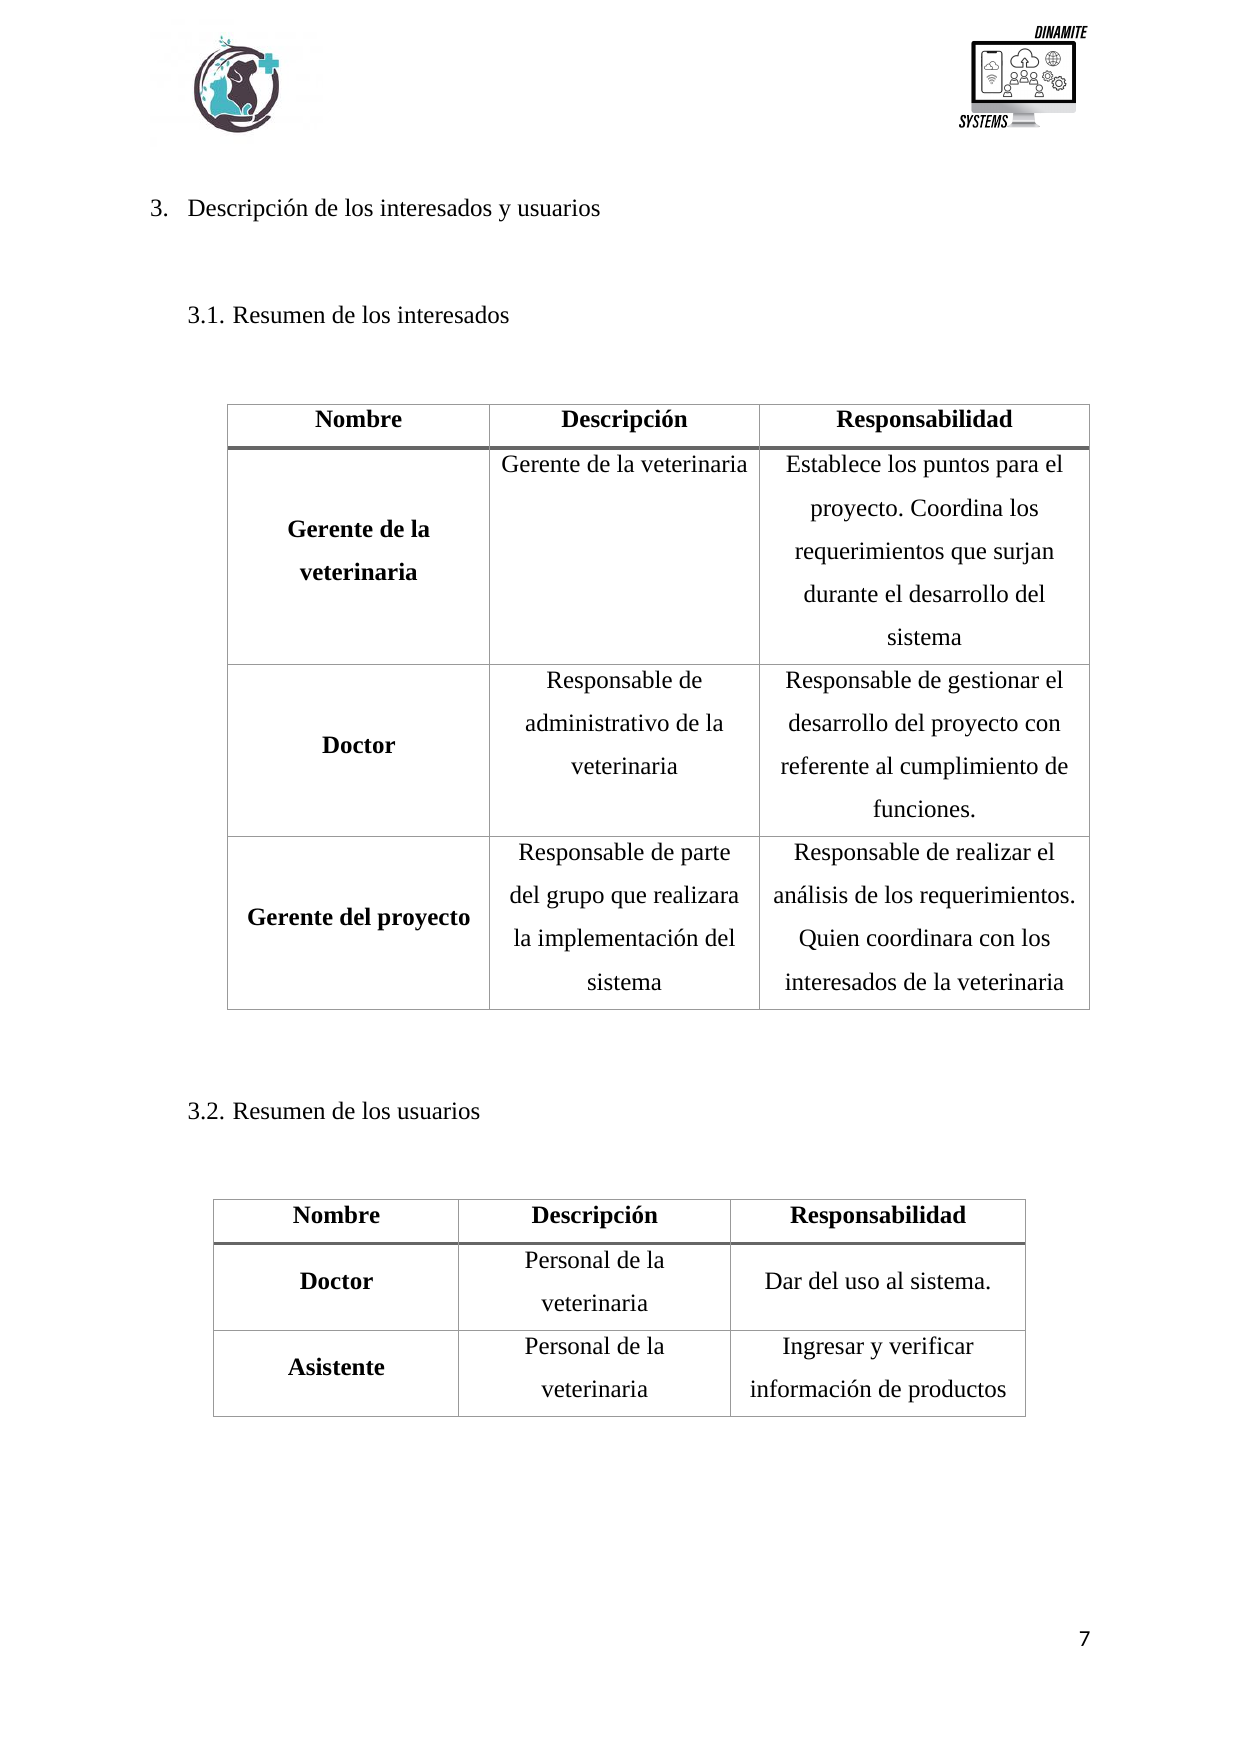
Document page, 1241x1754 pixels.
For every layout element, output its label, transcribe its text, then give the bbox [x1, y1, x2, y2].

table_cell Responsable de parte del grupo que realizara la implementación del sistema [490, 837, 759, 1008]
table_cell Personal de la veterinaria [459, 1245, 730, 1330]
picture [957, 14, 1091, 147]
table_cell Responsable de administrativo de la veterinaria [490, 665, 759, 836]
table_header Descripción [459, 1200, 730, 1242]
list Resumen de los usuarios [187, 1096, 1090, 1124]
table_cell Doctor [214, 1245, 458, 1330]
table_cell Gerente de la veterinaria [228, 450, 489, 664]
table_cell Gerente de la veterinaria [490, 450, 759, 664]
table_header Nombre [214, 1200, 458, 1242]
list Resumen de los interesados [187, 301, 1090, 329]
table_cell Gerente del proyecto [228, 837, 489, 1008]
table_cell Doctor [228, 665, 489, 836]
table_cell Responsable de realizar el análisis de los requerimientos. Quien coordinara con los interesados de la veterinaria [760, 837, 1089, 1008]
table_cell Dar del uso al sistema. [731, 1245, 1025, 1330]
table_header Nombre [228, 405, 489, 446]
picture [150, 19, 323, 149]
table_cell Asistente [214, 1331, 458, 1416]
table_cell Responsable de gestionar el desarrollo del proyecto con referente al cumplimiento de funciones. [760, 665, 1089, 836]
table_cell Ingresar y verificar información de productos [731, 1331, 1025, 1416]
table_header Descripción [490, 405, 759, 446]
table_header Responsabilidad [760, 405, 1089, 446]
table_header Responsabilidad [731, 1200, 1025, 1242]
list Descripción de los interesados y usuarios [150, 193, 1090, 222]
table_cell Personal de la veterinaria [459, 1331, 730, 1416]
table_cell Establece los puntos para el proyecto. Coordina los requerimientos que surjan durante el desarrollo del sistema [760, 450, 1089, 664]
